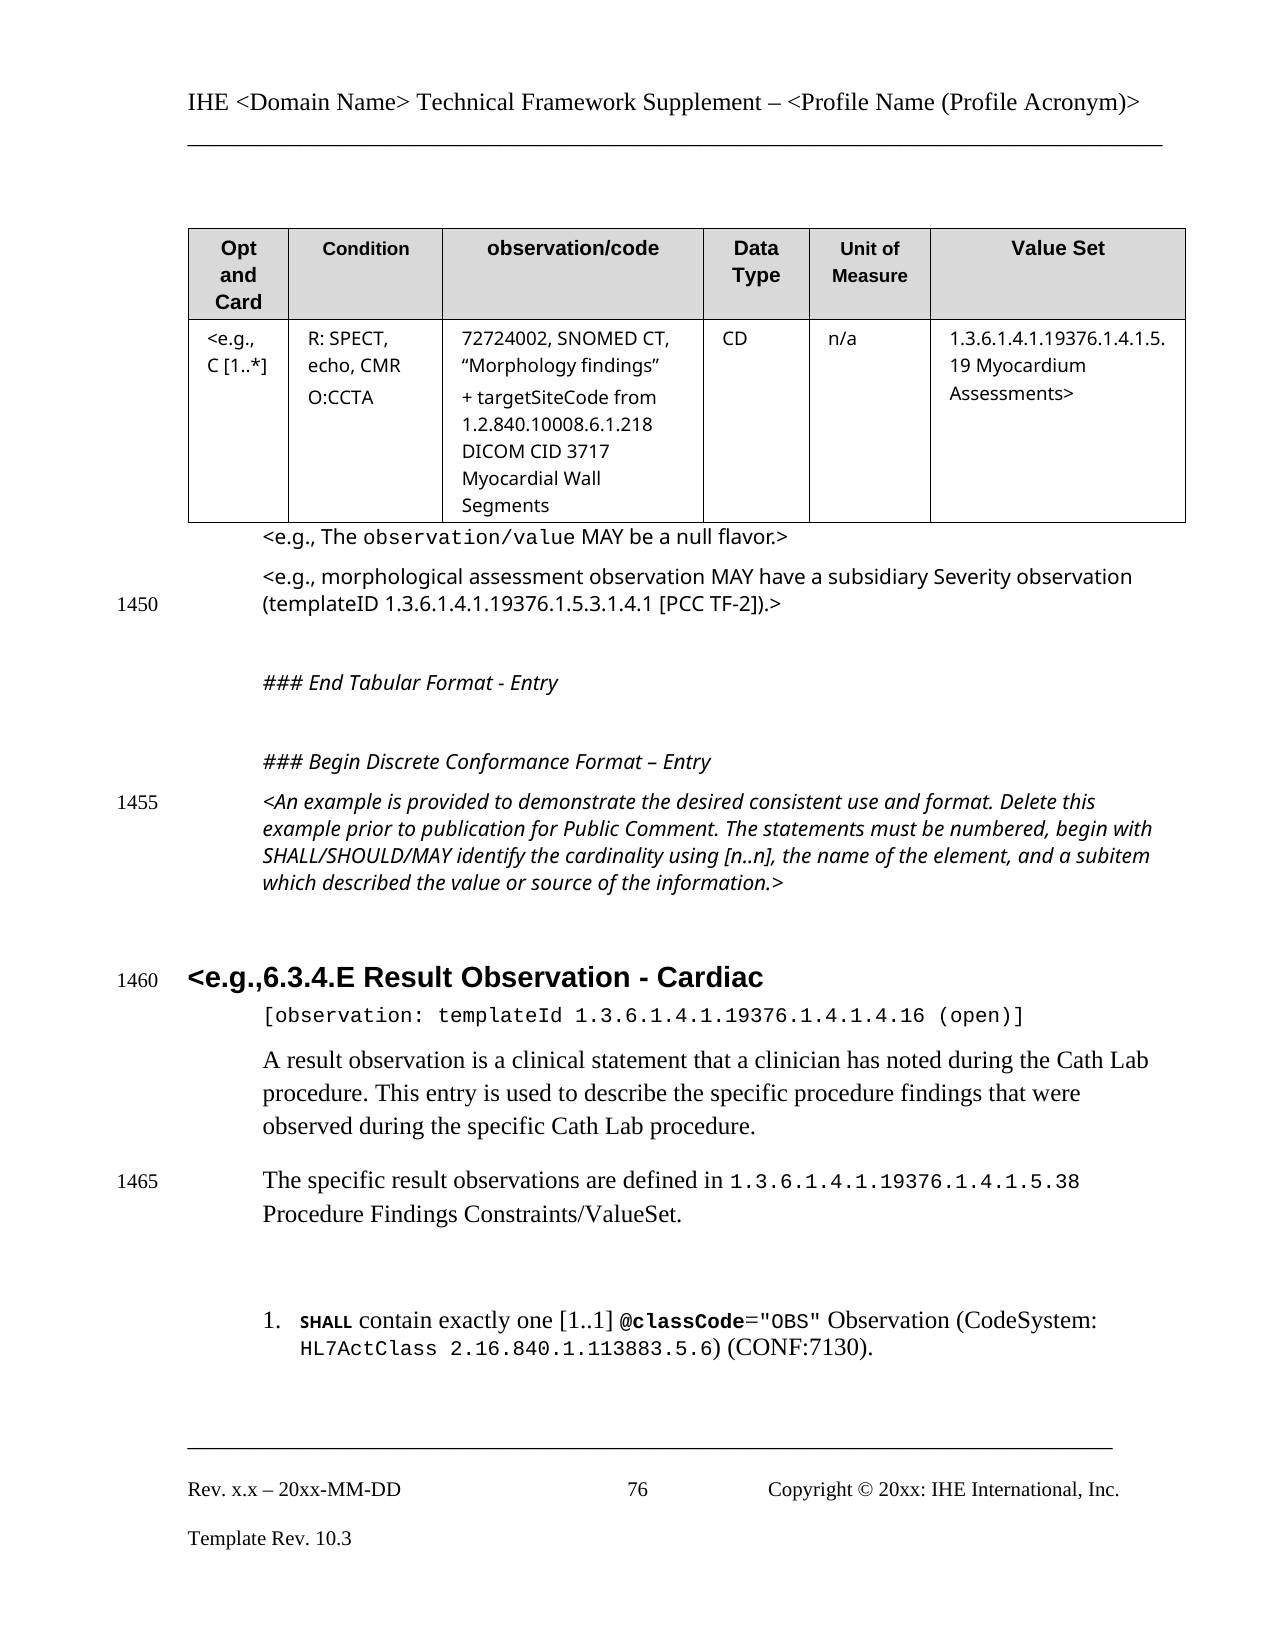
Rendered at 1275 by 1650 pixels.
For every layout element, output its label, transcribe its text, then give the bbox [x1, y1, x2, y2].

text <e.g., The observation/value MAY be a null flavor.> [262, 523, 1162, 550]
text A result observation is a clinical statement that a clinician has noted during the Cath Lab procedure. This entry is used to describe the specific procedure findings that were observed during the specific Cath Lab procedure. [262, 1045, 1162, 1140]
list SHALL contain exactly one [1..1] @classCode="OBS" Observation (CodeSystem: HL7ActClass 2.16.840.1.113883.5.6) (CONF:7130). [262, 1306, 1162, 1361]
text ### End Tabular Format - Entry [262, 669, 1162, 696]
text <An example is provided to demonstrate the desired consistent use and format. Delete this example prior to publication for Public Comment. The statements must be numbered, begin with SHALL/SHOULD/MAY identify the cardinality using [n..n], the name of the element, and a subitem which described the value or source of the information.> [262, 788, 1162, 896]
text [observation: templateId 1.3.6.1.4.1.19376.1.4.1.4.16 (open)] [262, 1005, 1162, 1029]
table_cell <e.g., C [1..*] [189, 320, 288, 522]
table_header Unit of Measure [810, 229, 930, 319]
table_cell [931, 320, 1185, 522]
table_cell n/a [810, 320, 930, 522]
table_header Value Set [931, 229, 1185, 319]
table_header observation/code [443, 229, 703, 319]
table_header Condition [289, 229, 442, 319]
table_cell CD [704, 320, 809, 522]
text The specific result observations are defined in 1.3.6.1.4.1.19376.1.4.1.5.38 Procedure Findings Constraints/ValueSet. [262, 1165, 1162, 1227]
subtitle <e.g.,6.3.4.E Result Observation - Cardiac [187, 961, 1162, 994]
text ### Begin Discrete Conformance Format – Entry [262, 748, 1162, 775]
table_cell R: SPECT, echo, CMR O:CCTA [289, 320, 442, 522]
table_cell 72724002, SNOMED CT, “Morphology findings” + targetSiteCode from 1.2.840.10008.6.1.218 DICOM CID 3717 Myocardial Wall Segments [443, 320, 703, 522]
text <e.g., morphological assessment observation MAY have a subsidiary Severity observation (templateID 1.3.6.1.4.1.19376.1.5.3.1.4.1 [PCC TF-2]).> [262, 563, 1162, 617]
table_header Opt and Card [189, 229, 288, 319]
table_header Data Type [704, 229, 809, 319]
